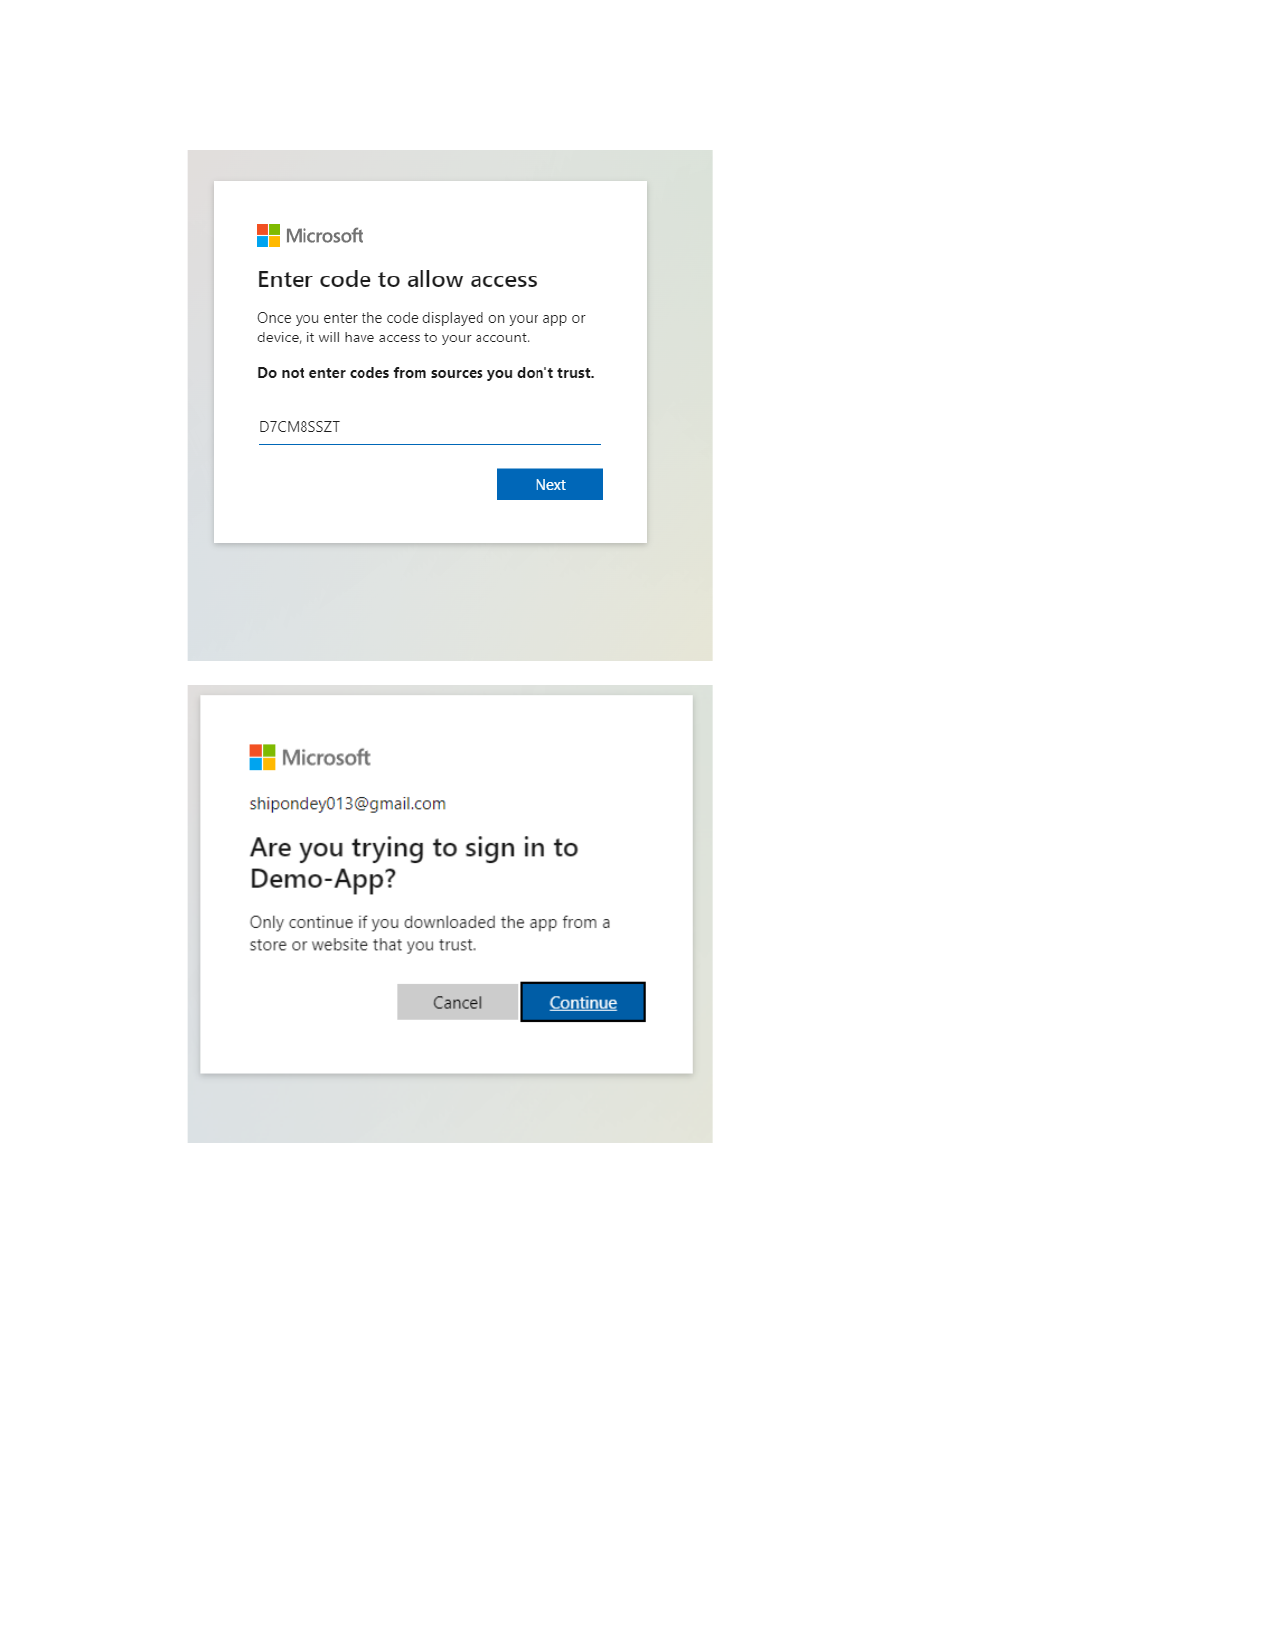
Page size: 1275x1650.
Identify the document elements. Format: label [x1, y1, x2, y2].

picture [187, 150, 713, 661]
picture [187, 685, 713, 1143]
